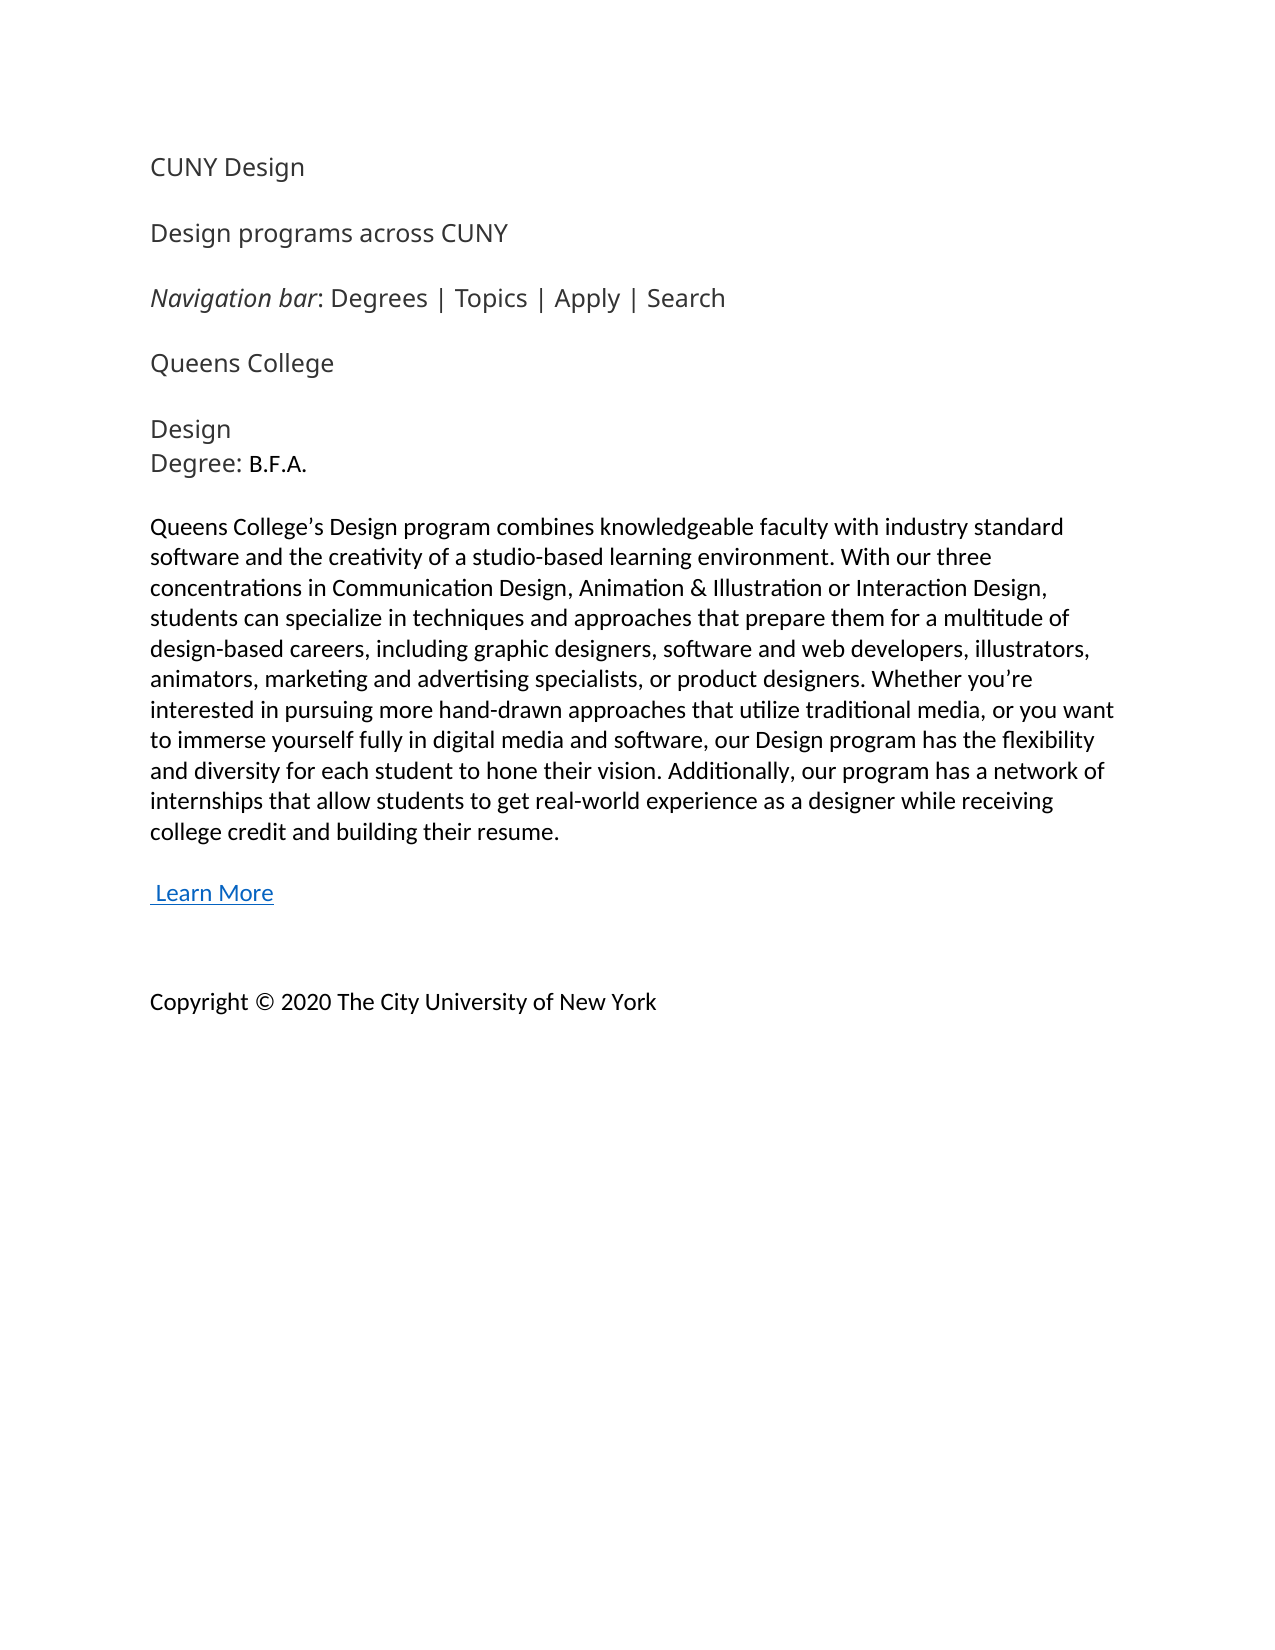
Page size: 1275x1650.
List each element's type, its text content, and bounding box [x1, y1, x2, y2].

text Navigation bar: Degrees | Topics | Apply | Search [150, 281, 1125, 315]
text CUNY Design [150, 150, 1125, 184]
text Learn More [150, 878, 1125, 908]
text Design programs across CUNY [150, 215, 1125, 249]
text Queens College’s Design program combines knowledgeable faculty with industry standard software and the creativity of a studio-based learning environment. With our three concentrations in Communication Design, Animation & Illustration or Interaction Design, students can specialize in techniques and approaches that prepare them for a multitude of design-based careers, including graphic designers, software and web developers, illustrators, animators, marketing and advertising specialists, or product designers. Whether you’re interested in pursuing more hand-drawn approaches that utilize traditional media, or you want to immerse yourself fully in digital media and software, our Design program has the flexibility and diversity for each student to hone their vision. Additionally, our program has a network of internships that allow students to get real-world experience as a designer while receiving college credit and building their resume. [150, 511, 1125, 846]
text Copyright © 2020 The City University of New York [150, 987, 1125, 1017]
text Design Degree: B.F.A. [150, 411, 1125, 479]
text Queens College [150, 346, 1125, 380]
